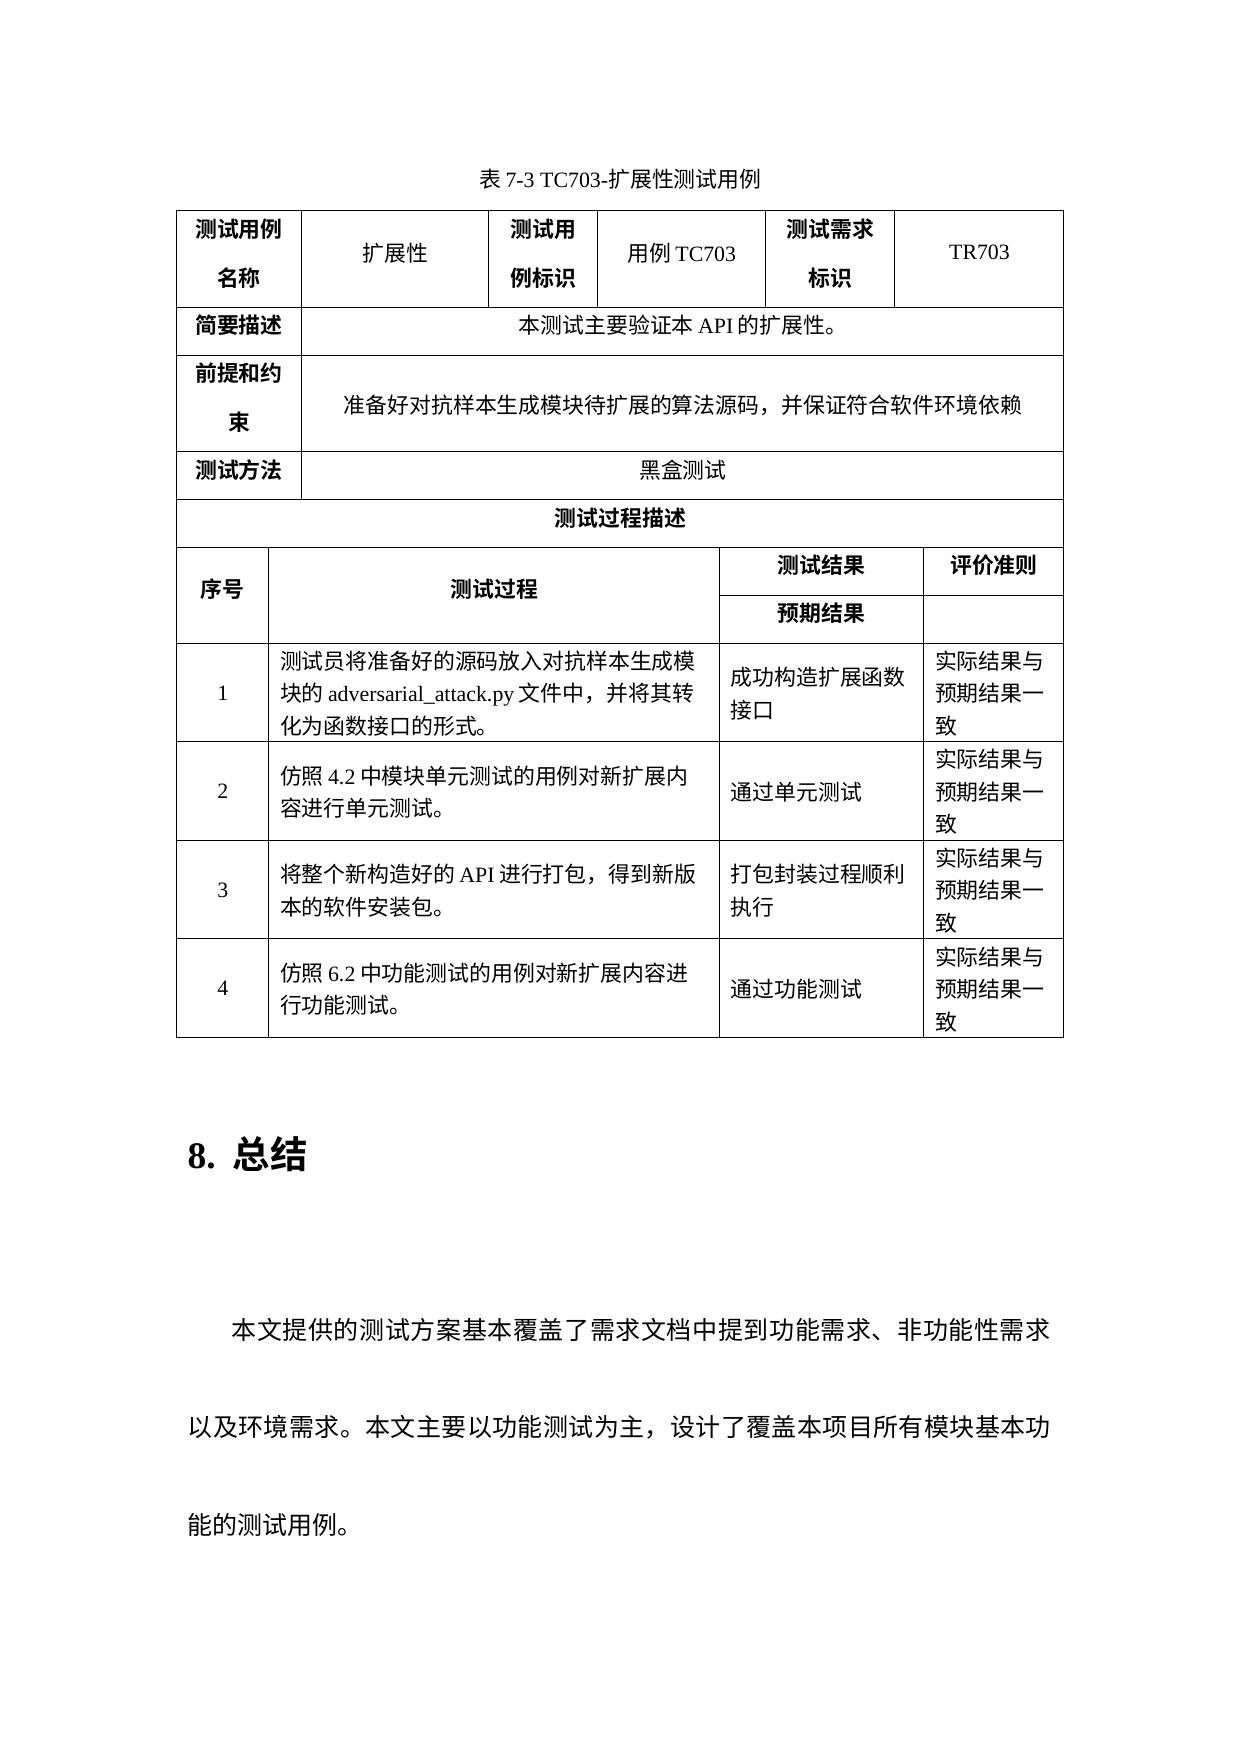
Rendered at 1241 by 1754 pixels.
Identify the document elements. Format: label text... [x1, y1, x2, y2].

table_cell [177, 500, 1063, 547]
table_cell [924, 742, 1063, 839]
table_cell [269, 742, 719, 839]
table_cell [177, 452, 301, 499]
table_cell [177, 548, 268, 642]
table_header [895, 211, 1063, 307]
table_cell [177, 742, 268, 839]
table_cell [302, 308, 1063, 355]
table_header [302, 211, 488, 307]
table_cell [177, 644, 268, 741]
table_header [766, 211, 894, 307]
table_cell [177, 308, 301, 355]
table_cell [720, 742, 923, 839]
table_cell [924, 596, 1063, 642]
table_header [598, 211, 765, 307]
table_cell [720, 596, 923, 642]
subtitle 总结 [187, 1120, 1053, 1185]
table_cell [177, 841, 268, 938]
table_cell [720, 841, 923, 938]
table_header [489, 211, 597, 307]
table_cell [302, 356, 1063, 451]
text 表7-3 TC703-扩展性测试用例 [187, 162, 1053, 194]
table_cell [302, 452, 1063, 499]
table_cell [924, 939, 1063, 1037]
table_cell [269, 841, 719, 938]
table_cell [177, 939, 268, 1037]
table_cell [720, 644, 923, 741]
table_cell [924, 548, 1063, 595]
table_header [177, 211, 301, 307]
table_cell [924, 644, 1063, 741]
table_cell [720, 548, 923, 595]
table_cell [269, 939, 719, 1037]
text 本文提供的测试方案基本覆盖了需求文档中提到功能需求、非功能性需求以及环境需求。本文主要以功能测试为主，设计了覆盖本项目所有模块基本功能的测试用例。 [187, 1296, 1053, 1556]
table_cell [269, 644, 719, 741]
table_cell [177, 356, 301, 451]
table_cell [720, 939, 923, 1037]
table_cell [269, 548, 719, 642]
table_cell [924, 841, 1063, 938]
